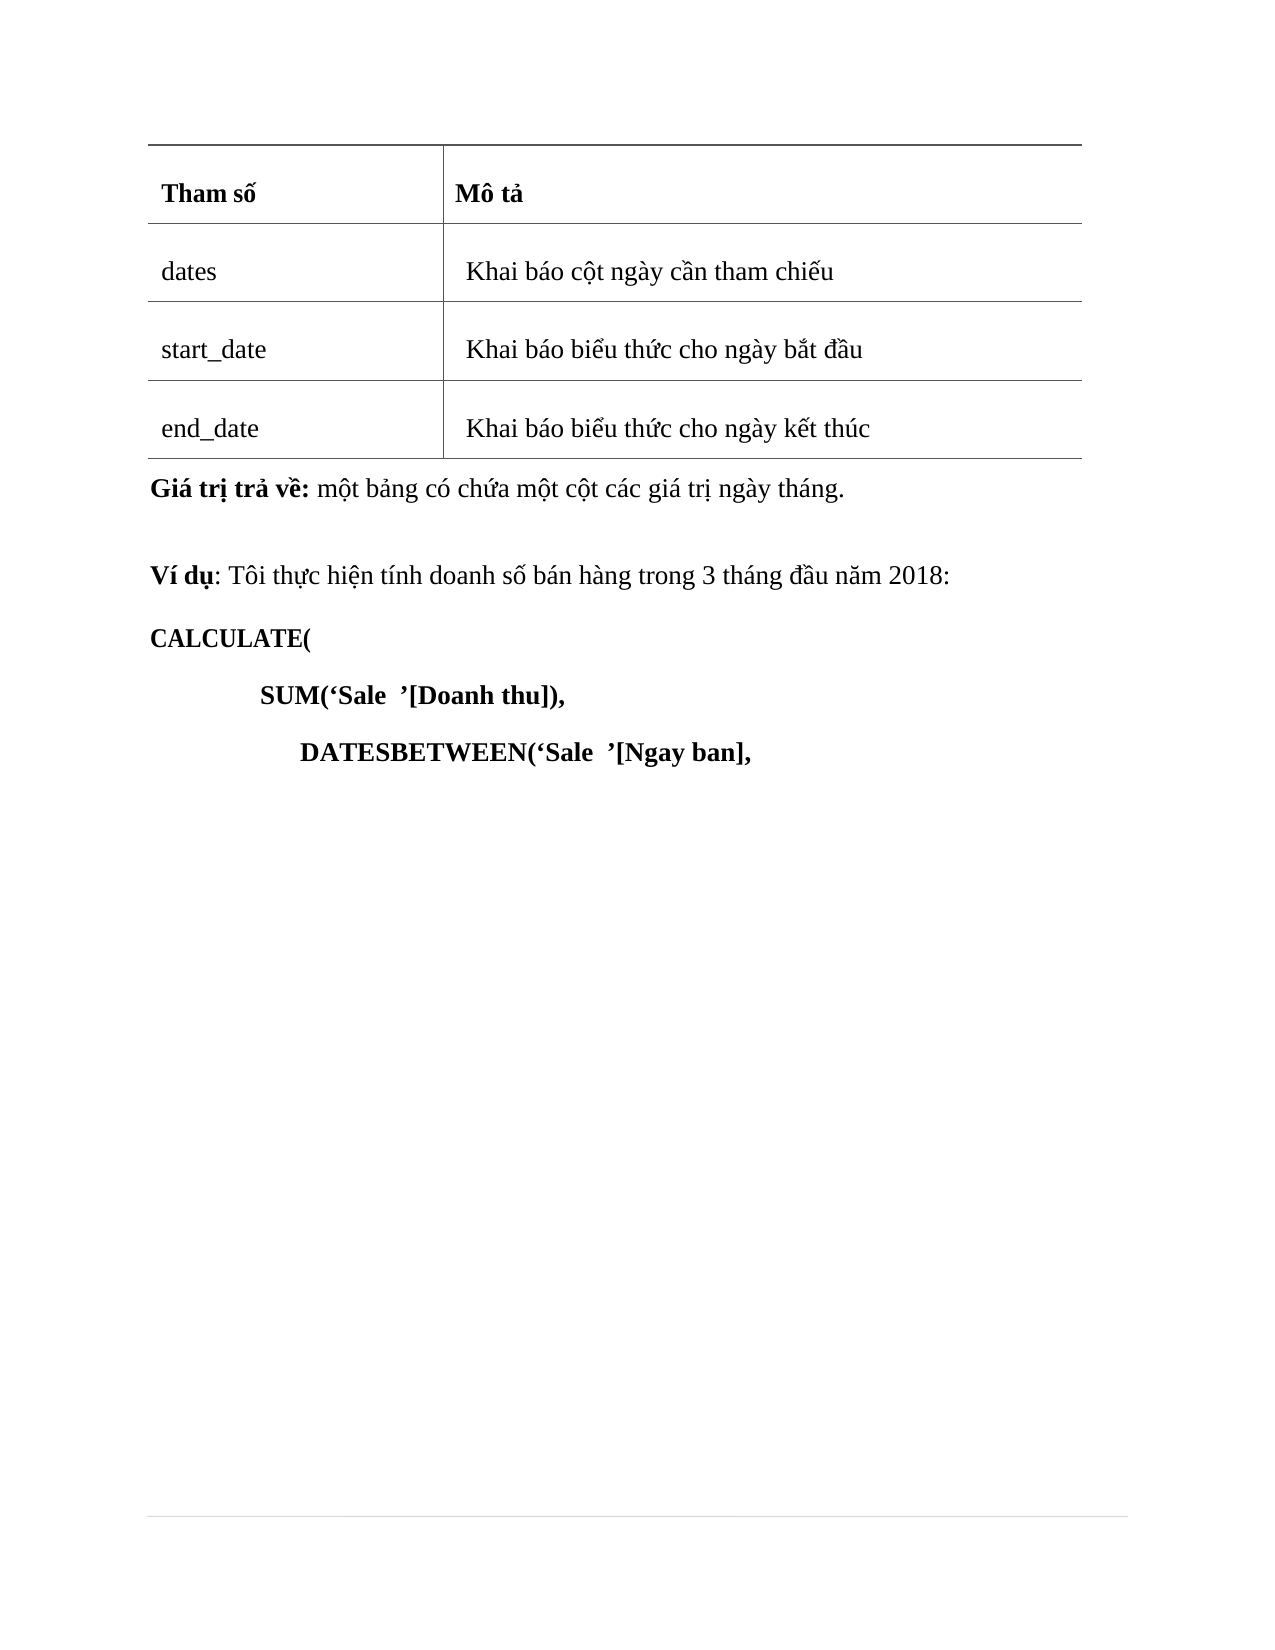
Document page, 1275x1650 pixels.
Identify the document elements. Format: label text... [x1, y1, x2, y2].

table_cell Khai báo cột ngày cần tham chiếu [444, 224, 1082, 301]
table_header Tham số [148, 146, 443, 222]
text DATESBETWEEN(‘Sale ’[Ngay ban], [300, 736, 1137, 767]
table_cell dates [148, 224, 443, 301]
text Giá trị trả về: một bảng có chứa một cột các giá trị ngày tháng. [150, 472, 1137, 503]
table_cell end_date [148, 381, 443, 458]
text SUM(‘Sale ’[Doanh thu]), [189, 679, 635, 710]
table_header Mô tả [444, 146, 1082, 222]
table_cell start_date [148, 302, 443, 380]
table_cell Khai báo biểu thức cho ngày kết thúc [444, 381, 1082, 458]
table_cell Khai báo biểu thức cho ngày bắt đầu [444, 302, 1082, 380]
text CALCULATE( [150, 622, 1137, 654]
text Ví dụ: Tôi thực hiện tính doanh số bán hàng trong 3 tháng đầu năm 2018: [150, 559, 1137, 591]
